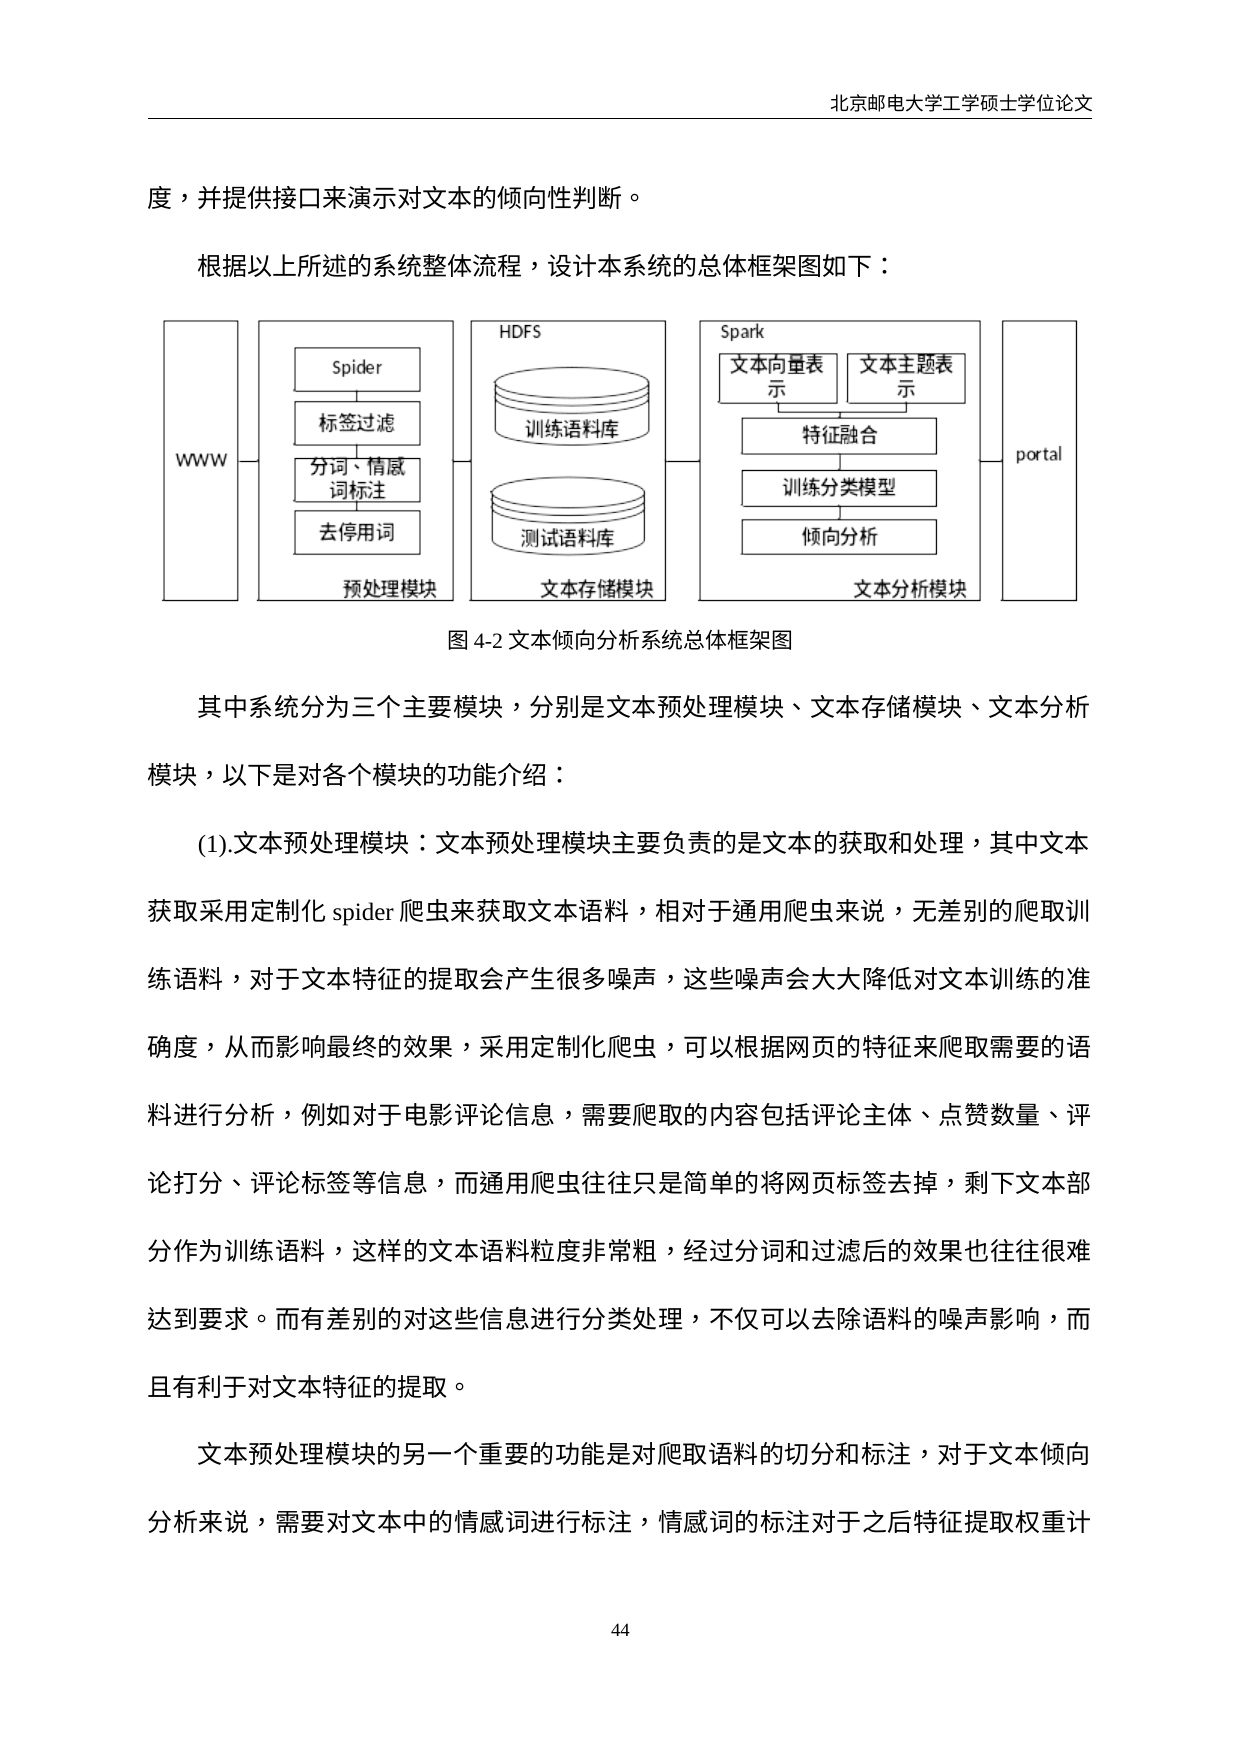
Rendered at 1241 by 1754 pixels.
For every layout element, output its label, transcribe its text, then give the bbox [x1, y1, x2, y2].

text 根据以上所述的系统整体流程，设计本系统的总体框架图如下： [148, 232, 1092, 300]
text 其中系统分为三个主要模块，分别是文本预处理模块、文本存储模块、文本分析模块，以下是对各个模块的功能介绍： [148, 673, 1092, 809]
text (1).文本预处理模块：文本预处理模块主要负责的是文本的获取和处理，其中文本获取采用定制化spider爬虫来获取文本语料，相对于通用爬虫来说，无差别的爬取训练语料，对于文本特征的提取会产生很多噪声，这些噪声会大大降低对文本训练的准确度，从而影响最终的效果，采用定制化爬虫，可以根据网页的特征来爬取需要的语料进行分析，例如对于电影评论信息，需要爬取的内容包括评论主体、点赞数量、评论打分、评论标签等信息，而通用爬虫往往只是简单的将网页标签去掉，剩下文本部分作为训练语料，这样的文本语料粒度非常粗，经过分词和过滤后的效果也往往很难达到要求。而有差别的对这些信息进行分类处理，不仅可以去除语料的噪声影响，而且有利于对文本特征的提取。 [148, 809, 1092, 1420]
text 图4-2 文本倾向分析系统总体框架图 [148, 622, 1092, 656]
text 首先系统从豆瓣网站获取电影的评论信息作为初始语料，然后经过对电影信息的预处理后作为训练语料保存到语料库中，之后进入文本分析阶段，其中包括对模型的训练和分类，输出是训练好的文本倾向分类模型，然后通过展示界面展示模型的准确度，并提供接口来演示对文本的倾向性判断。 [148, 164, 1092, 232]
